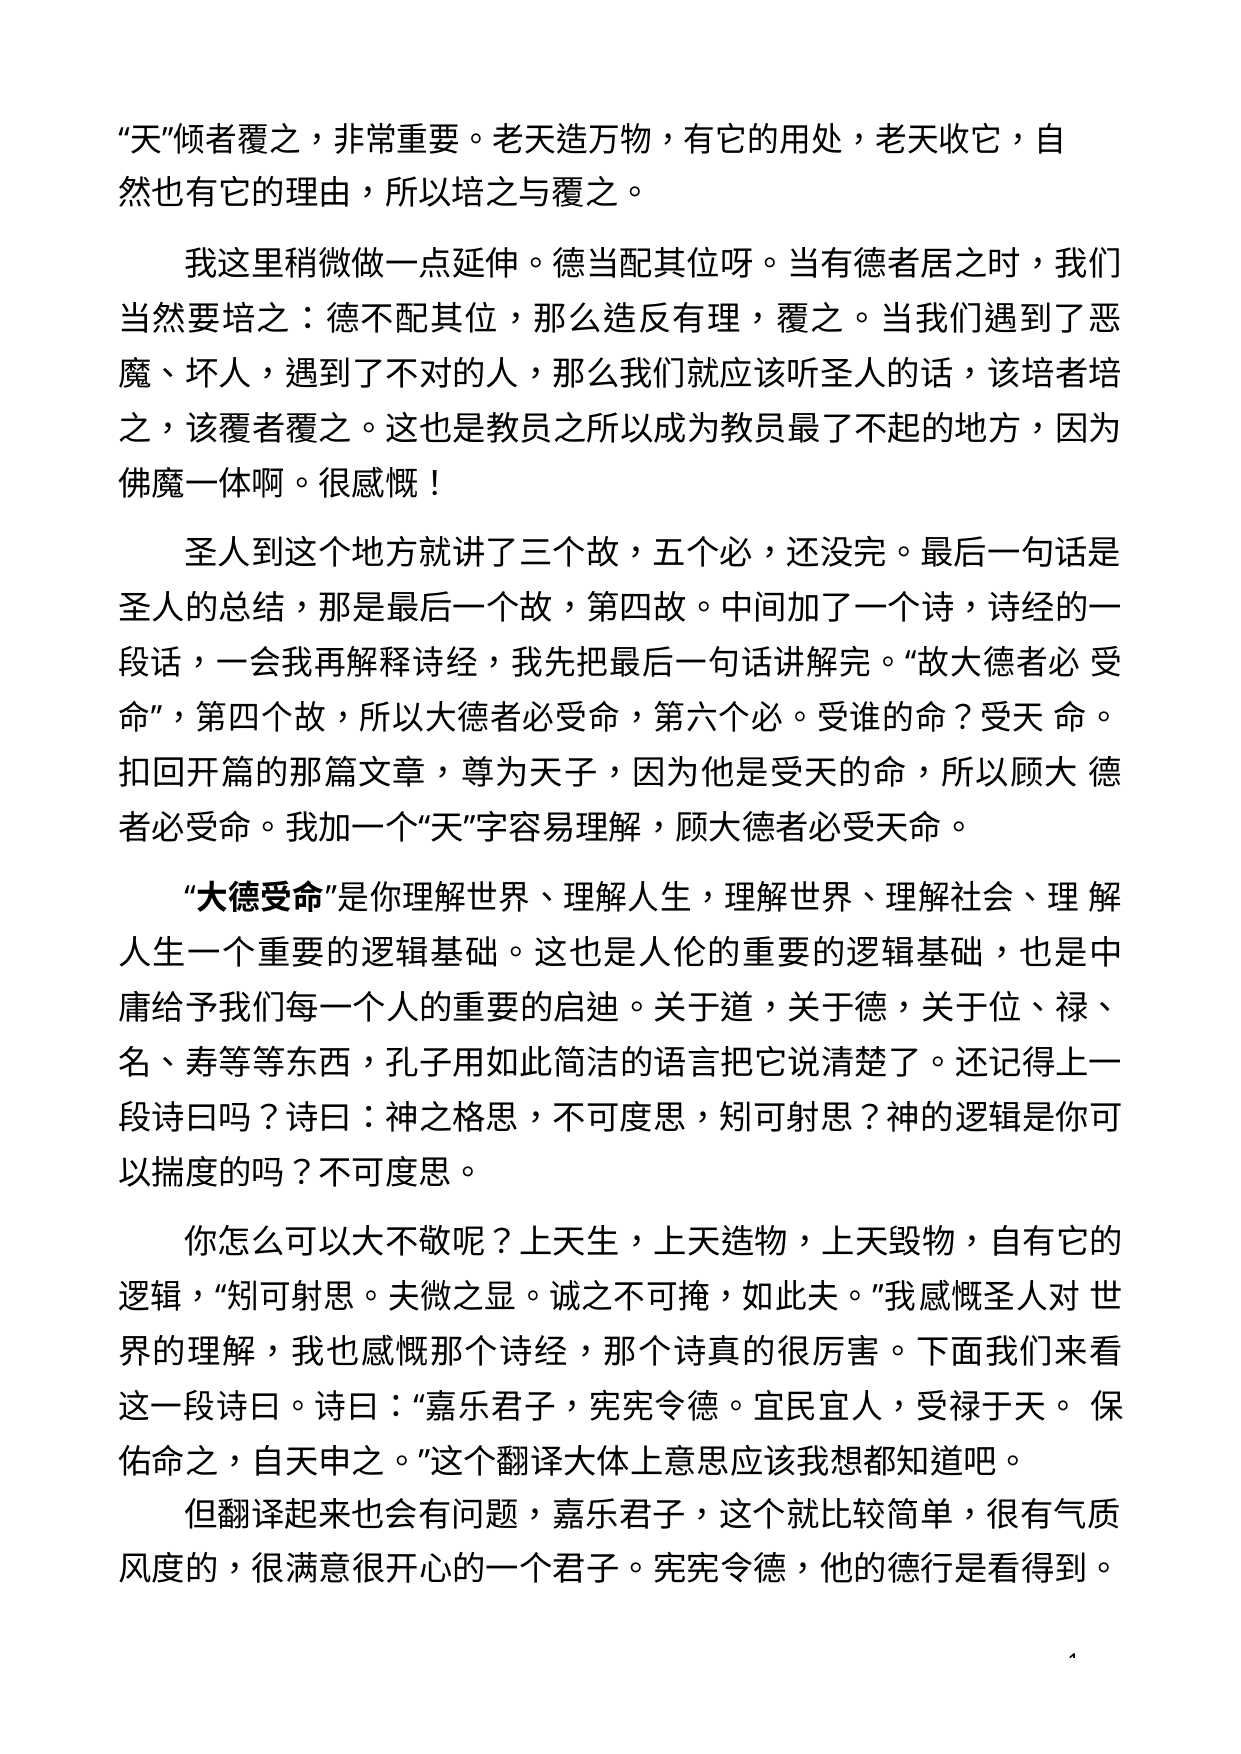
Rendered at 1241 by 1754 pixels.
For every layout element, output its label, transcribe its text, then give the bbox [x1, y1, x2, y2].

text 但翻译起来也会有问题，嘉乐君⼦，这个就比较简单，很有⽓质 [184, 1491, 1134, 1536]
text 你怎么可以⼤不敬呢？上天⽣，上天造物，上天毁物，自有它的 逻辑，“矧可射思。夫微之显。诚之不可掩，如此夫。”我感慨圣⼈对 世界的理解，我也感慨那个诗经，那个诗真的很厉害。下面我们来看 这⼀段诗曰。诗曰：“嘉乐君⼦，宪宪令德。宜民宜⼈，受禄于天。 保佑命之，自天申之。”这个翻译⼤体上意思应该我想都知道吧。 [118, 1210, 1123, 1485]
text 然也有它的理由，所以培之与覆之。 [118, 160, 1134, 215]
text “天”倾者覆之，非常重要。老天造万物，有它的用处，老天收它，自 [118, 114, 1134, 160]
text “⼤德受命”是你理解世界、理解⼈⽣，理解世界、理解社会、理 解⼈⽣⼀个重要的逻辑基础。这也是⼈伦的重要的逻辑基础，也是中 庸给予我们每⼀个⼈的重要的启迪。关于道，关于德，关于位、禄、 名、寿等等东西，孔⼦用如此简洁的语⾔把它说清楚了。还记得上⼀ 段诗曰吗？诗曰：神之格思，不可度思，矧可射思？神的逻辑是你可 以揣度的吗？不可度思。 [118, 865, 1122, 1195]
text 风度的，很满意很开⼼的⼀个君⼦。宪宪令德，他的德⾏是看得到。 [118, 1536, 1134, 1591]
text 我这里稍微做⼀点延伸。德当配其位呀。当有德者居之时，我们 当然要培之：德不配其位，那么造反有理，覆之。当我们遇到了恶 魔、坏⼈，遇到了不对的⼈，那么我们就应该听圣⼈的话，该培者培 之，该覆者覆之。这也是教员之所以成为教员最了不起的地⽅，因为 佛魔⼀体啊。很感慨！ [118, 231, 1122, 506]
text 圣⼈到这个地⽅就讲了三个故，五个必，还没完。最后⼀句话是 圣⼈的总结，那是最后⼀个故，第四故。中间加了⼀个诗，诗经的⼀ 段话，⼀会我再解释诗经，我先把最后⼀句话讲解完。“故⼤德者必 受命”，第四个故，所以⼤德者必受命，第六个必。受谁的命？受天 命。扣回开篇的那篇⽂章，尊为天⼦，因为他是受天的命，所以顾⼤ 德者必受命。我加⼀个“天”字容易理解，顾⼤德者必受天命。 [118, 521, 1122, 851]
